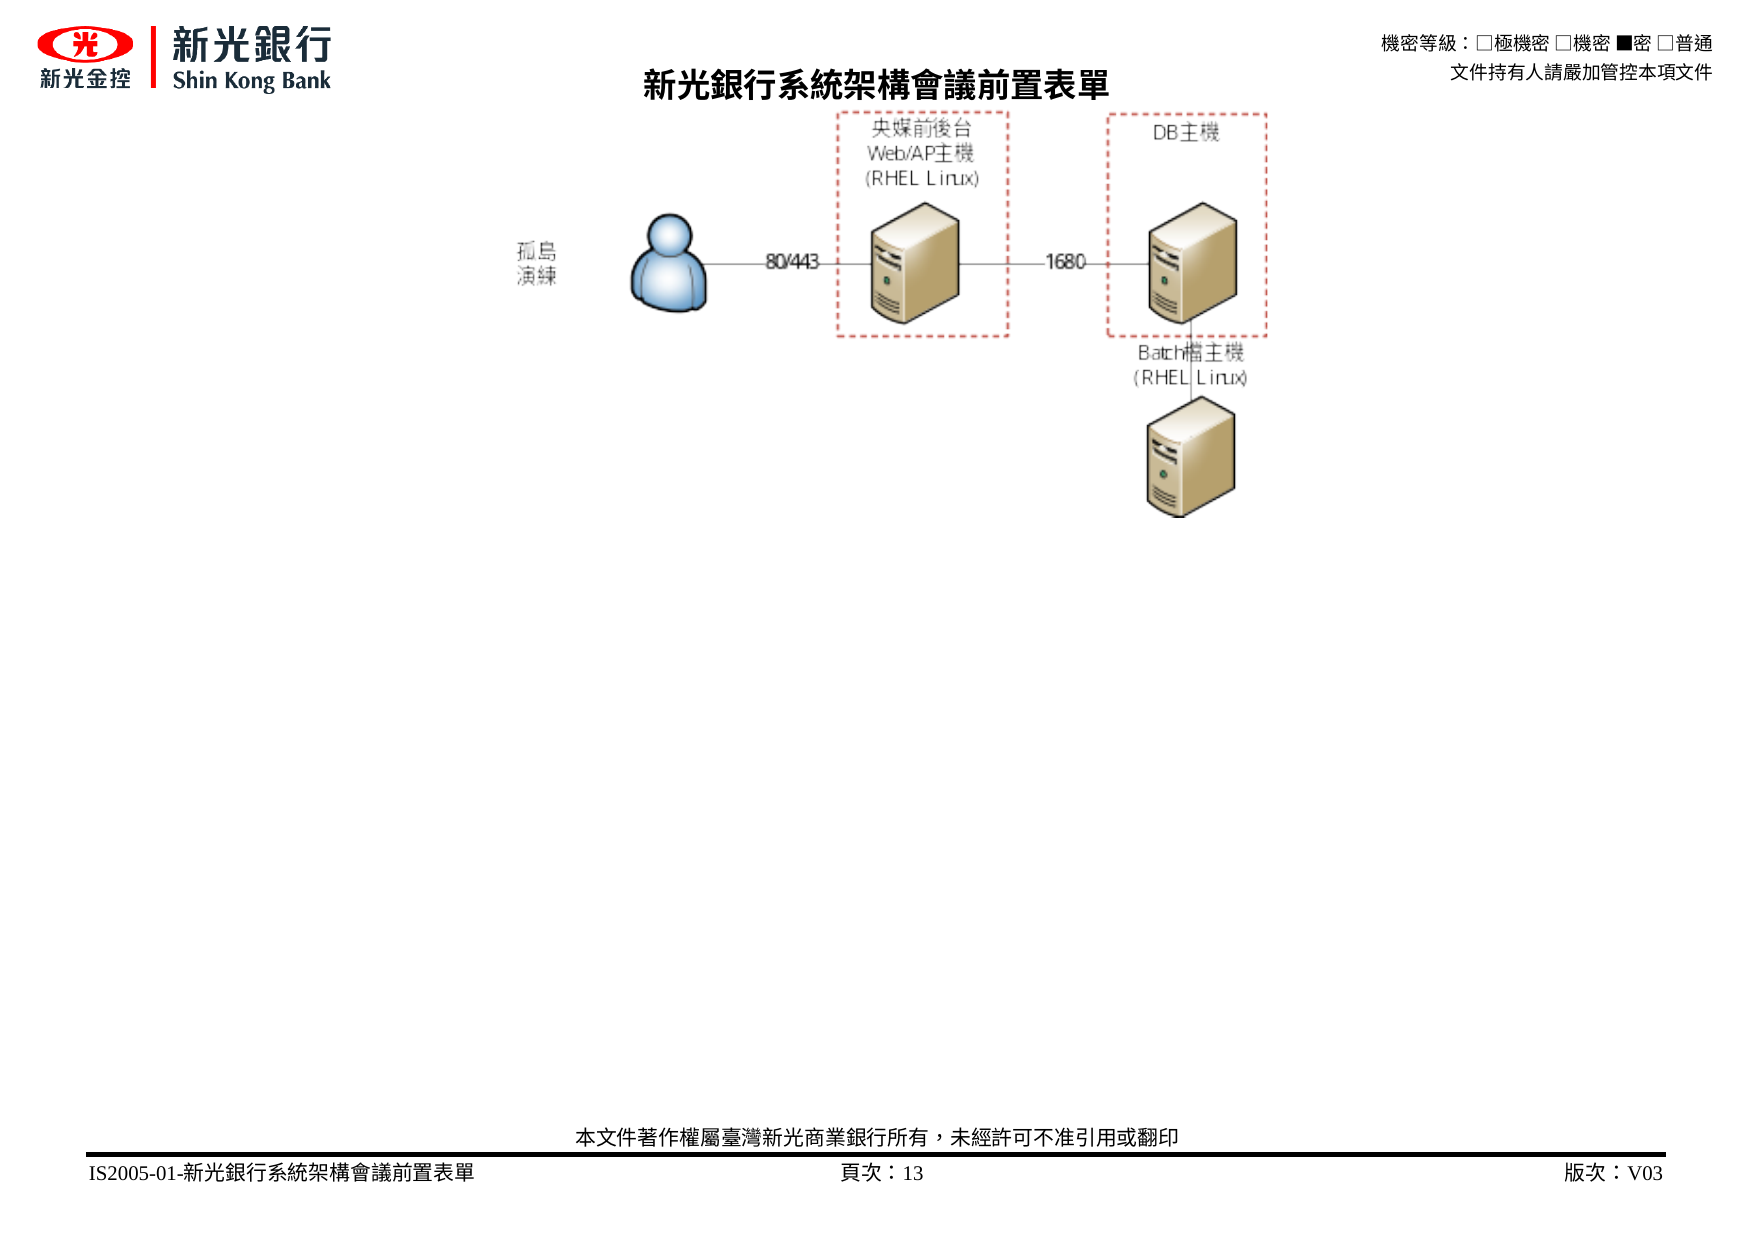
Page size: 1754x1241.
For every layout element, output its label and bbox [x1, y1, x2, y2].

picture [37, 26, 331, 94]
